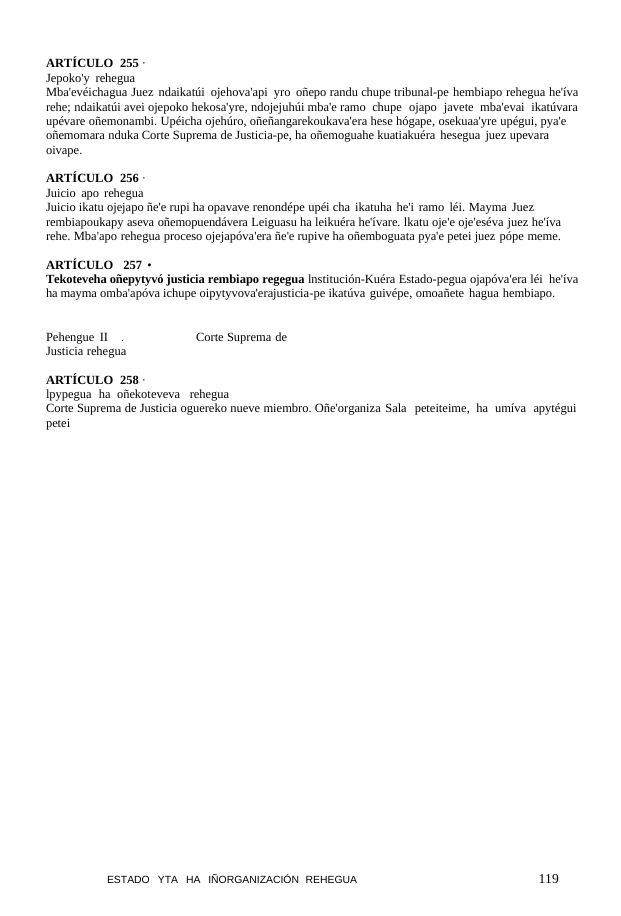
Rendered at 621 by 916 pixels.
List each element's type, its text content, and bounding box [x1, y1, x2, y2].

text Jepoko'y rehegua [46, 71, 578, 85]
text ARTÍCULO 257 • [46, 257, 578, 272]
text ARTÍCULO 256 · [46, 171, 578, 186]
text Juicio ikatu ojejapo ñe'e rupi ha opavave renondépe upéi­ cha ikatuha he'i ramo léi. Mayma Juez rembiapoukapy aseva oñemopuendávera Leiguasu ha leikuéra he'ívare. lkatu oje'e oje'eséva juez he'íva rehe. Mba'apo rehegua proceso ojejapóva'era ñe'e rupive ha oñemboguata pya'e petei juez pópe meme. [46, 200, 578, 243]
text Mba'evéichagua Juez ndaikatúi ojehova'api yro oñepo­ randu chupe tribunal-pe hembiapo rehegua he'íva rehe; ndaikatúi avei ojepoko hekosa'yre, ndojejuhúi mba'e ramo chupe ojapo javete mba'evai ikatúvara upévare oñemonambi. Upéicha ojehúro, oñeñangarekoukava'era hese hógape, osekuaa'yre upégui, pya'e oñemomara­ nduka Corte Suprema de Justicia-pe, ha oñemoguahe kuatiakuéra hesegua juez upevara oivape. [46, 85, 578, 157]
text ARTÍCULO 258 · [46, 372, 578, 387]
text Corte Suprema de Justicia oguereko nueve miembro. Oñe'organiza Sala peteiteime, ha umíva apytégui petei [46, 401, 578, 430]
text Tekoteveha oñepytyvó justicia rembiapo regegua lnstitución-Kuéra Estado-pegua ojapóva'era léi he'íva ha mayma omba'apóva ichupe oipytyvova'erajusticia-pe ikatúva guivépe, omoañete hagua hembiapo. [46, 272, 578, 301]
text Pehengue II . Corte Suprema de [46, 329, 578, 344]
text Juicio apo rehegua [46, 186, 578, 200]
text Justicia rehegua [46, 344, 578, 358]
text lpypegua ha oñekoteveva rehegua [46, 387, 578, 401]
text ARTÍCULO 255 · [46, 56, 578, 71]
